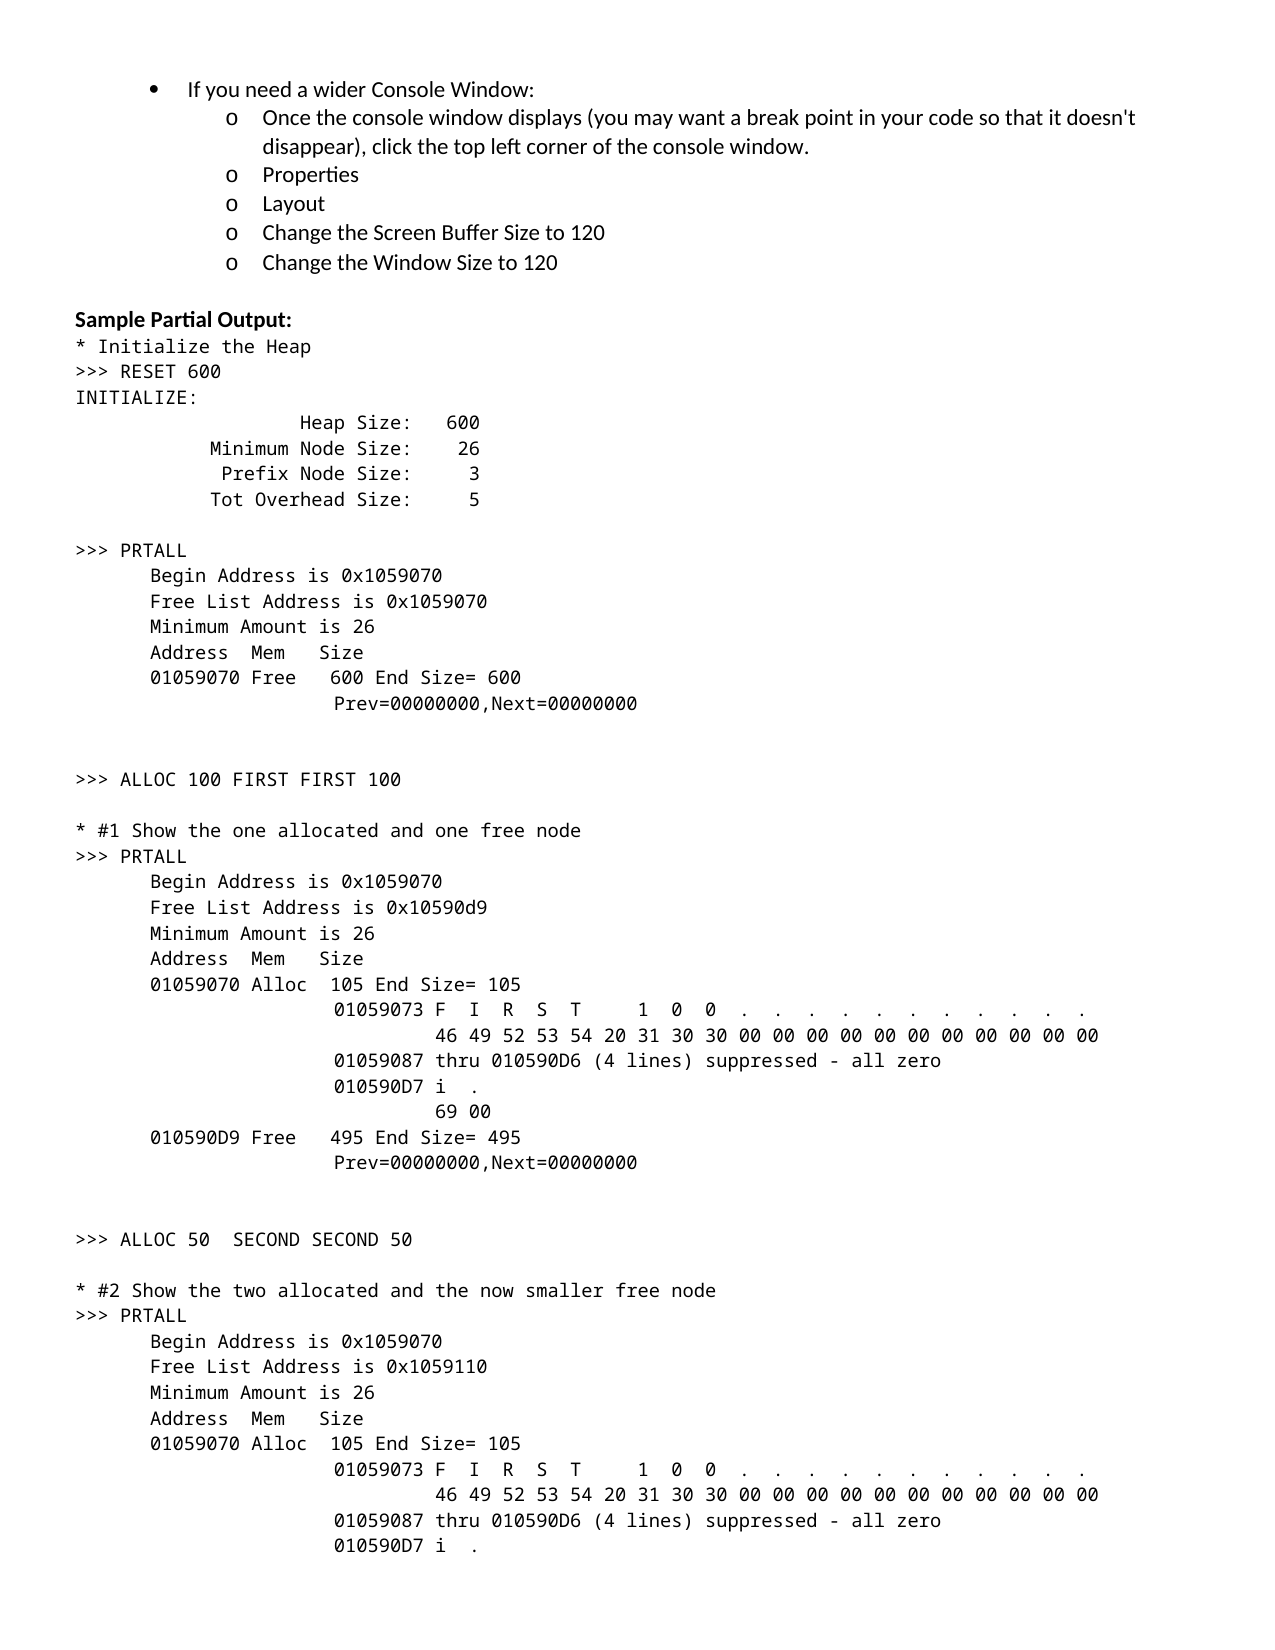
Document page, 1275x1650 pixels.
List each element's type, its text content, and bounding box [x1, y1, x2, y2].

text >>> ALLOC 50 SECOND SECOND 50 [75, 1226, 1200, 1252]
text 46 49 52 53 54 20 31 30 30 00 00 00 00 00 00 00 00 00 00 00 [75, 1481, 1200, 1507]
text Heap Size: 600 [75, 409, 1200, 435]
text Free List Address is 0x1059110 [75, 1354, 1200, 1379]
text >>> PRTALL [75, 1303, 1200, 1328]
text 46 49 52 53 54 20 31 30 30 00 00 00 00 00 00 00 00 00 00 00 [75, 1022, 1200, 1047]
list Layout [225, 189, 1200, 218]
text 01059073 F I R S T 1 0 0 . . . . . . . . . . . [75, 996, 1200, 1022]
text >>> ALLOC 100 FIRST FIRST 100 [75, 767, 1200, 792]
list Once the console window displays (you may want a break point in your code so that it doesn't disappear), click the top left corner of the console window. [225, 103, 1200, 160]
text 010590D7 i . [75, 1073, 1200, 1098]
text Minimum Amount is 26 [75, 614, 1200, 639]
text Begin Address is 0x1059070 [75, 869, 1200, 894]
text INITIALIZE: [75, 384, 1200, 409]
text * #1 Show the one allocated and one free node [75, 818, 1200, 843]
text Address Mem Size [75, 945, 1200, 971]
text Address Mem Size [75, 1405, 1200, 1430]
text Free List Address is 0x1059070 [75, 588, 1200, 614]
list Change the Window Size to 120 [225, 248, 1200, 277]
text Free List Address is 0x10590d9 [75, 894, 1200, 920]
text Begin Address is 0x1059070 [75, 563, 1200, 588]
list Change the Screen Buffer Size to 120 [225, 218, 1200, 248]
text * Initialize the Heap [75, 333, 1200, 358]
text Prev=00000000,Next=00000000 [75, 1149, 1200, 1175]
text 01059087 thru 010590D6 (4 lines) suppressed - all zero [75, 1047, 1200, 1073]
text 01059087 thru 010590D6 (4 lines) suppressed - all zero [75, 1507, 1200, 1532]
text 01059070 Free 600 End Size= 600 [75, 665, 1200, 690]
text Address Mem Size [75, 639, 1200, 665]
list If you need a wider Console Window: [150, 75, 1200, 103]
text Prefix Node Size: 3 [75, 461, 1200, 486]
text Minimum Amount is 26 [75, 920, 1200, 945]
text Sample Partial Output: [75, 305, 1200, 333]
text 010590D9 Free 495 End Size= 495 [75, 1124, 1200, 1149]
list Properties [225, 160, 1200, 189]
text >>> PRTALL [75, 843, 1200, 869]
text * #2 Show the two allocated and the now smaller free node [75, 1277, 1200, 1303]
text >>> RESET 600 [75, 358, 1200, 384]
text 01059073 F I R S T 1 0 0 . . . . . . . . . . . [75, 1456, 1200, 1481]
text Begin Address is 0x1059070 [75, 1328, 1200, 1354]
text Minimum Node Size: 26 [75, 435, 1200, 461]
text Prev=00000000,Next=00000000 [75, 690, 1200, 716]
text Minimum Amount is 26 [75, 1379, 1200, 1405]
text >>> PRTALL [75, 537, 1200, 563]
text 010590D7 i . [75, 1532, 1200, 1558]
text 69 00 [75, 1098, 1200, 1124]
text 01059070 Alloc 105 End Size= 105 [75, 971, 1200, 996]
text Tot Overhead Size: 5 [75, 486, 1200, 512]
text 01059070 Alloc 105 End Size= 105 [75, 1430, 1200, 1456]
